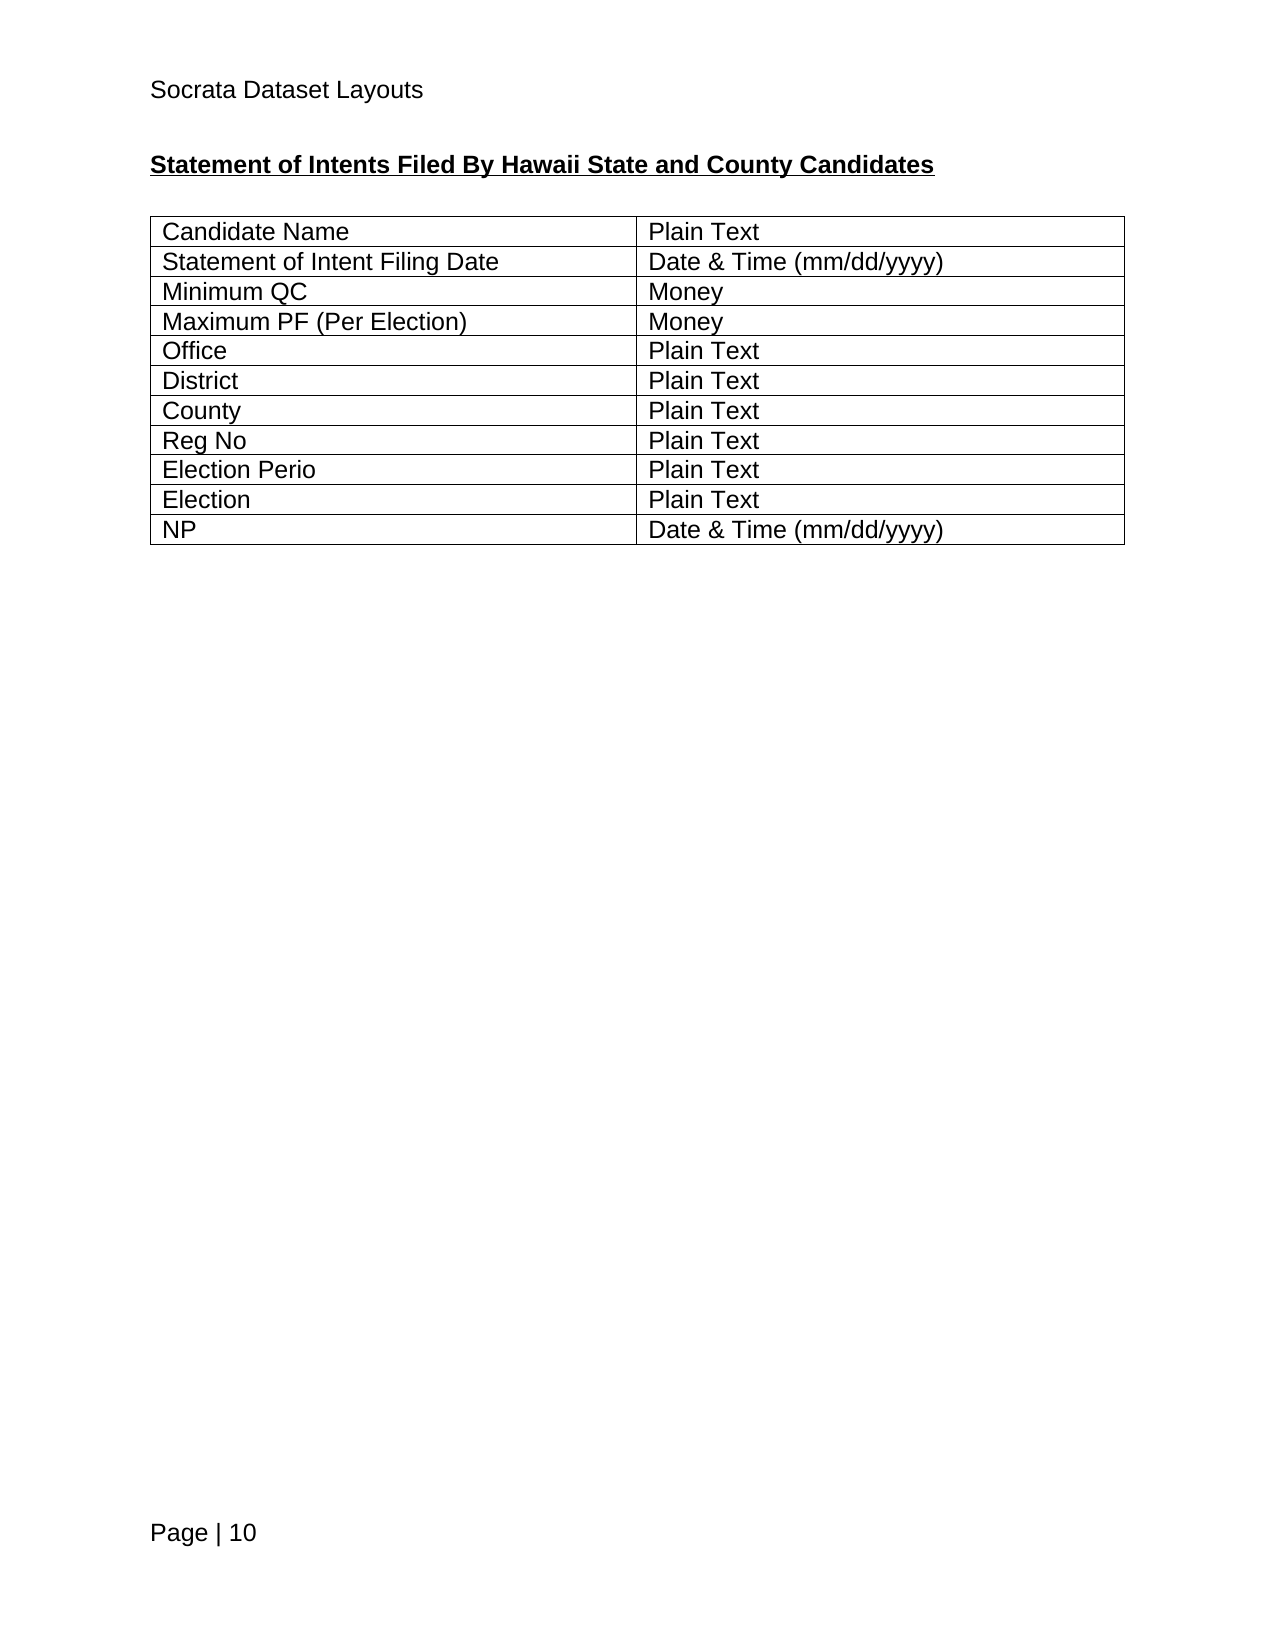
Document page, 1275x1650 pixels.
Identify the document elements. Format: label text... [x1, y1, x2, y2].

table_cell Plain Text [637, 455, 1124, 484]
table_cell Plain Text [637, 426, 1124, 454]
table_cell Maximum PF (Per Election) [151, 306, 636, 335]
table_cell District [151, 366, 636, 395]
text Statement of Intents Filed By Hawaii State and County Candidates [150, 150, 1125, 179]
table_cell County [151, 396, 636, 424]
table_cell Plain Text [637, 396, 1124, 424]
table_cell Plain Text [637, 336, 1124, 365]
table_cell Reg No [151, 426, 636, 454]
table_cell Date & Time (mm/dd/yyyy) [637, 515, 1124, 544]
table_cell Plain Text [637, 485, 1124, 514]
table_header Candidate Name [151, 217, 636, 246]
table_cell Election [151, 485, 636, 514]
table_cell Plain Text [637, 366, 1124, 395]
table_cell Date & Time (mm/dd/yyyy) [637, 247, 1124, 276]
table_cell NP [151, 515, 636, 544]
table_cell Money [637, 306, 1124, 335]
table_cell Money [637, 277, 1124, 305]
table_cell Election Perio [151, 455, 636, 484]
table_header Plain Text [637, 217, 1124, 246]
table_cell Office [151, 336, 636, 365]
table_cell Minimum QC [151, 277, 636, 305]
table_cell Statement of Intent Filing Date [151, 247, 636, 276]
